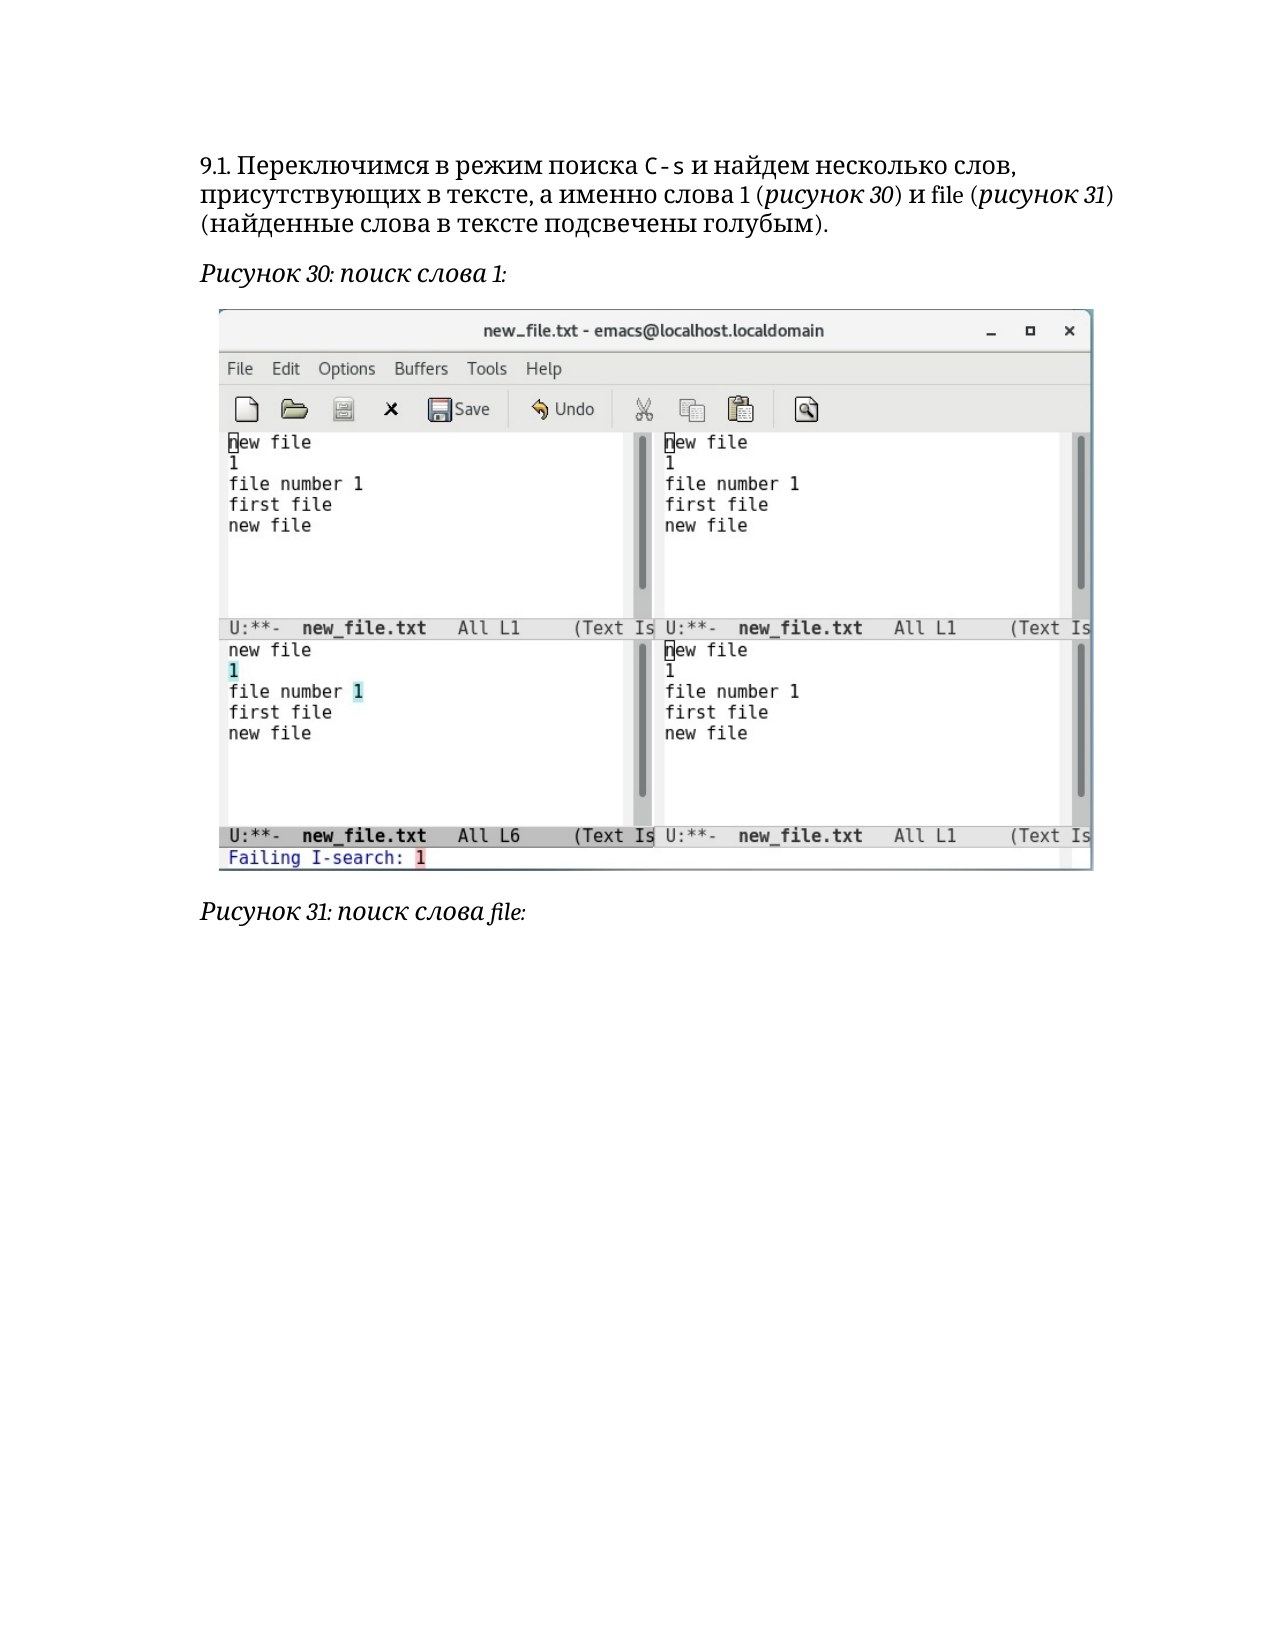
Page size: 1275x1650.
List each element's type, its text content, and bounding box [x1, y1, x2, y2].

list Рисунок 31: поиск слова file: [150, 898, 1125, 926]
list 9.1. Переключимся в режим поиска C-s и найдем несколько слов, присутствующих в тексте, а именно слова 1 (рисунок 30) и file (рисунок 31) (найденные слова в тексте подсвечены голубым). [150, 150, 1125, 239]
list Рисунок 30: поиск слова 1: [150, 259, 1125, 288]
picture [218, 309, 1094, 871]
